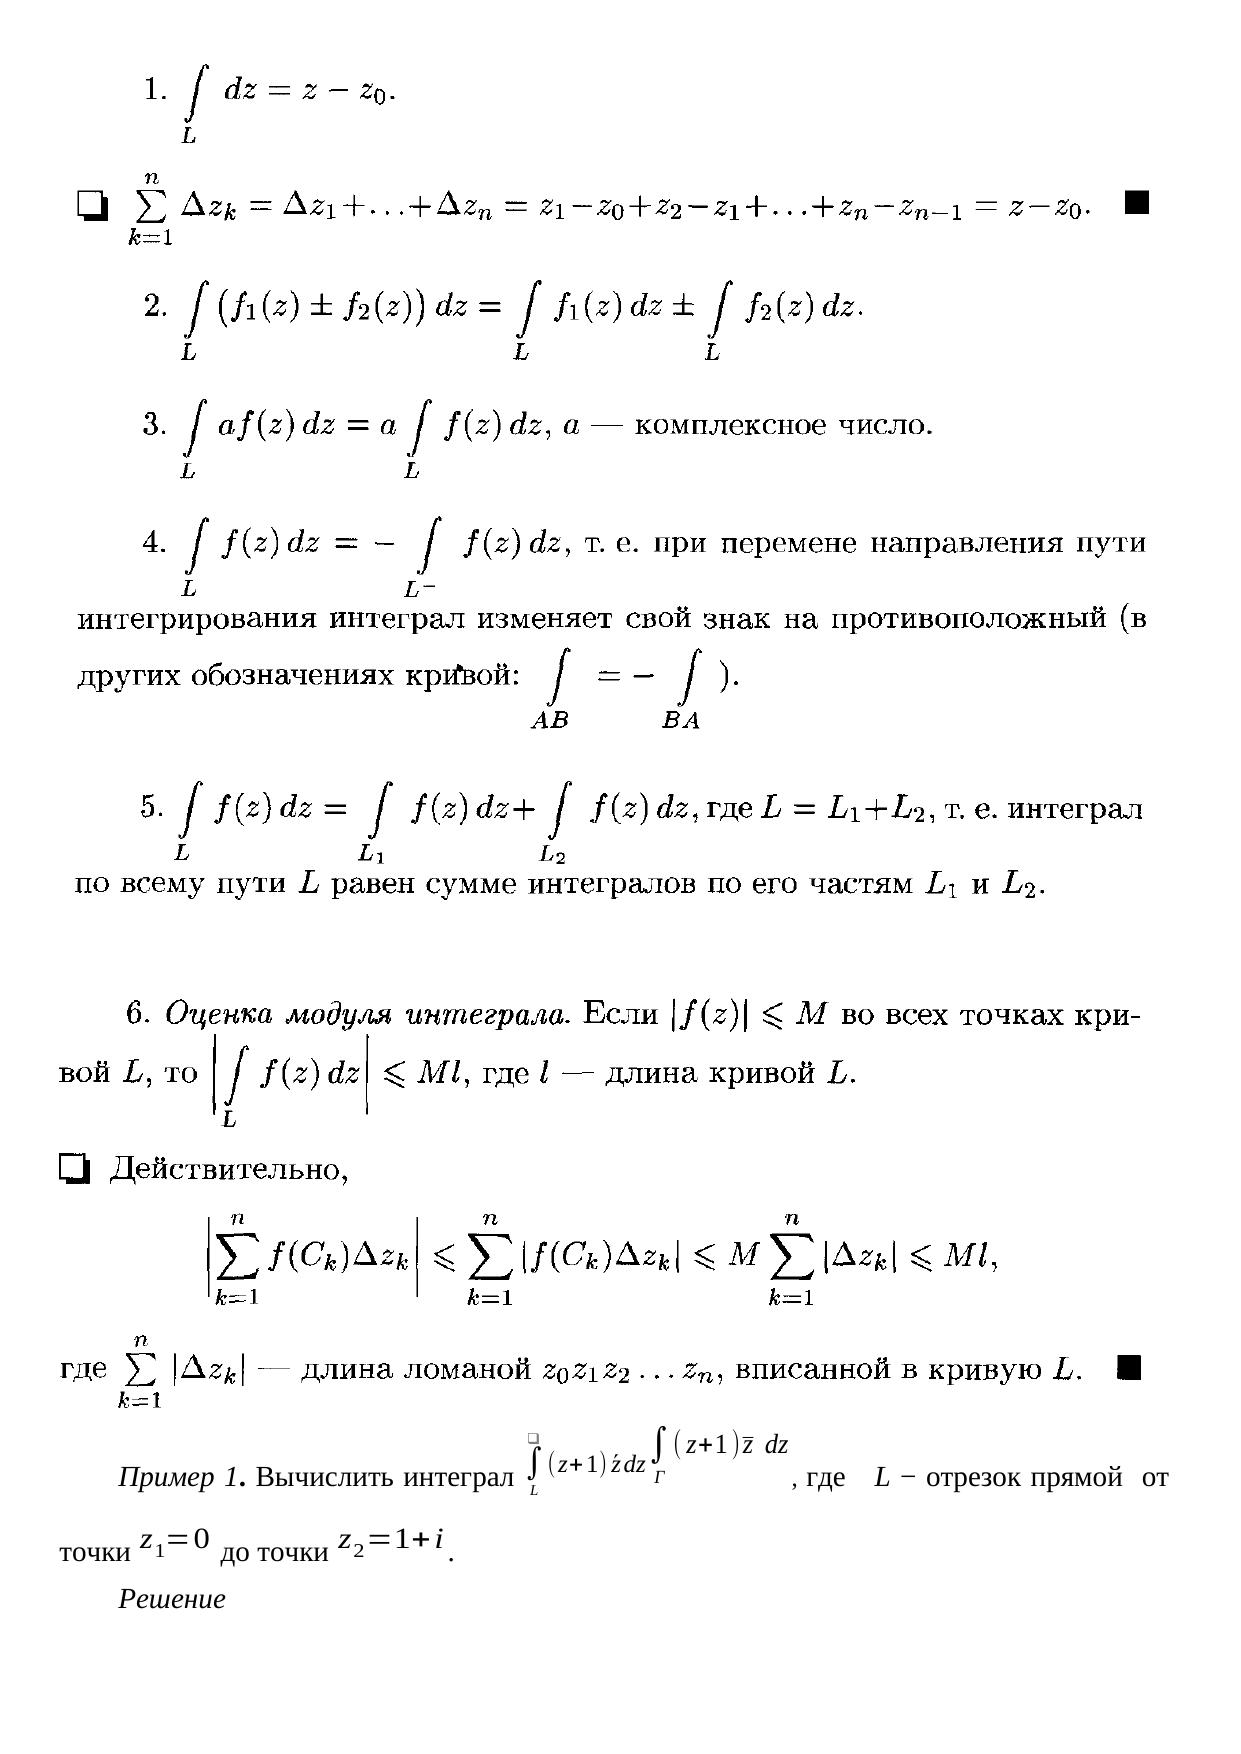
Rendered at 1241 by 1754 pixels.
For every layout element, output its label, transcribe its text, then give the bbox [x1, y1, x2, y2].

text Пример 1. Вычислить интеграл , где L − отрезок прямой от точки до точки . [59, 1424, 1169, 1568]
text Решение [59, 1581, 1169, 1614]
